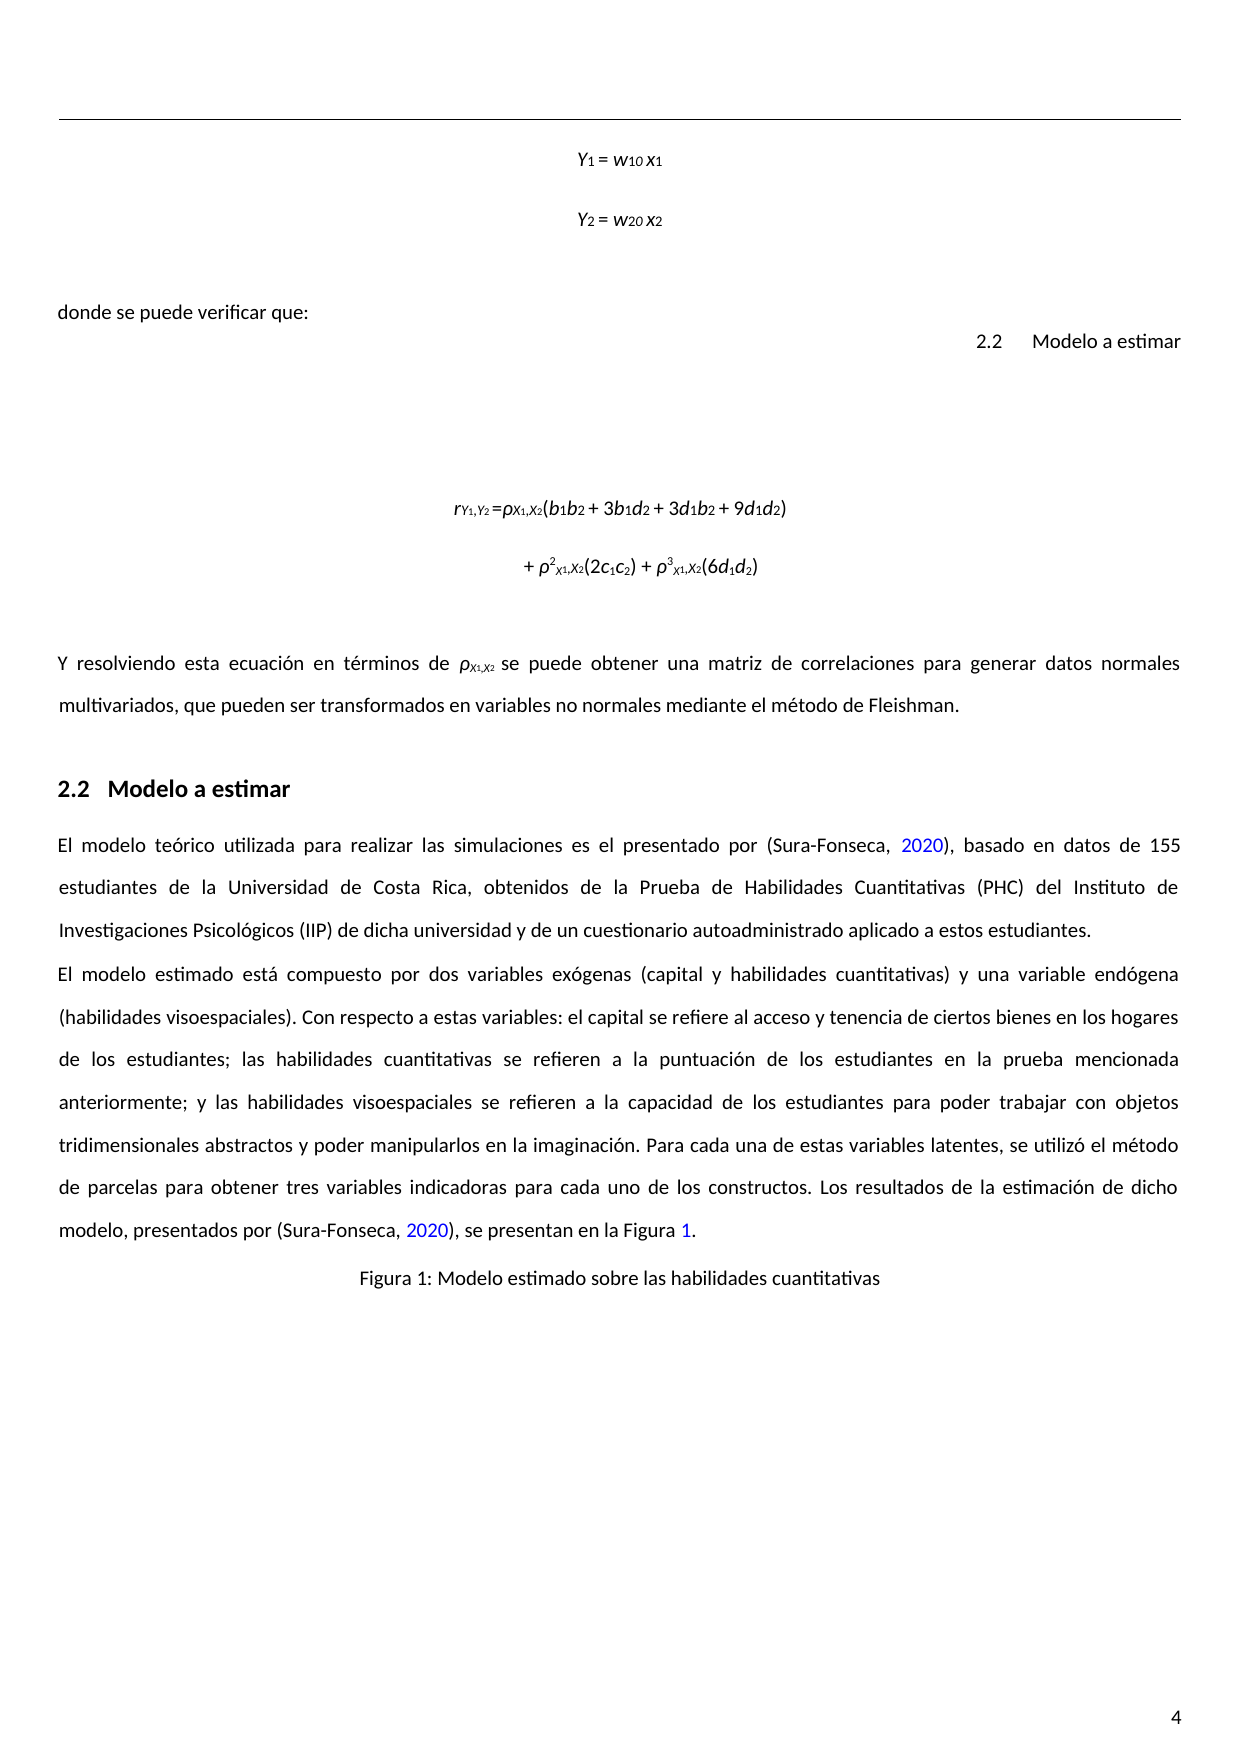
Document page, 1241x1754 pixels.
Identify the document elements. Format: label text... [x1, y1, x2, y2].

text donde se puede verificar que: [57, 299, 1181, 324]
text El modelo estimado está compuesto por dos variables exógenas (capital y habilidades cuantitativas) y una variable endógena (habilidades visoespaciales). Con respecto a estas variables: el capital se refiere al acceso y tenencia de ciertos bienes en los hogares de los estudiantes; las habilidades cuantitativas se refieren a la puntuación de los estudiantes en la prueba mencionada anteriormente; y las habilidades visoespaciales se refieren a la capacidad de los estudiantes para poder trabajar con objetos tridimensionales abstractos y poder manipularlos en la imaginación. Para cada una de estas variables latentes, se utilizó el método de parcelas para obtener tres variables indicadoras para cada uno de los constructos. Los resultados de la estimación de dicho modelo, presentados por (Sura-Fonseca, 2020), se presentan en la Figura 1. [57, 961, 1181, 1242]
subtitle Modelo a estimar [57, 773, 1181, 803]
text 2.2 Modelo a estimar [59, 328, 1183, 353]
text El modelo teórico utilizada para realizar las simulaciones es el presentado por (Sura-Fonseca, 2020), basado en datos de 155 estudiantes de la Universidad de Costa Rica, obtenidos de la Prueba de Habilidades Cuantitativas (PHC) del Instituto de Investigaciones Psicológicos (IIP) de dicha universidad y de un cuestionario autoadministrado aplicado a estos estudiantes. [57, 832, 1181, 942]
text rY1,Y2 =ρX1,X2(b1b2 + 3b1d2 + 3d1b2 + 9d1d2) [215, 495, 1025, 520]
text Figura 1: Modelo estimado sobre las habilidades cuantitativas [215, 1266, 1025, 1291]
text Y1 = w10 x1 [59, 146, 1180, 172]
text Y2 = w20 x2 [59, 206, 1180, 232]
text Y resolviendo esta ecuación en términos de ρX1,X2 se puede obtener una matriz de correlaciones para generar datos normales multivariados, que pueden ser transformados en variables no normales mediante el método de Fleishman. [57, 650, 1181, 718]
text + ρ2X1,X2(2c1c2) + ρ3X1,X2(6d1d2) [215, 553, 1067, 579]
